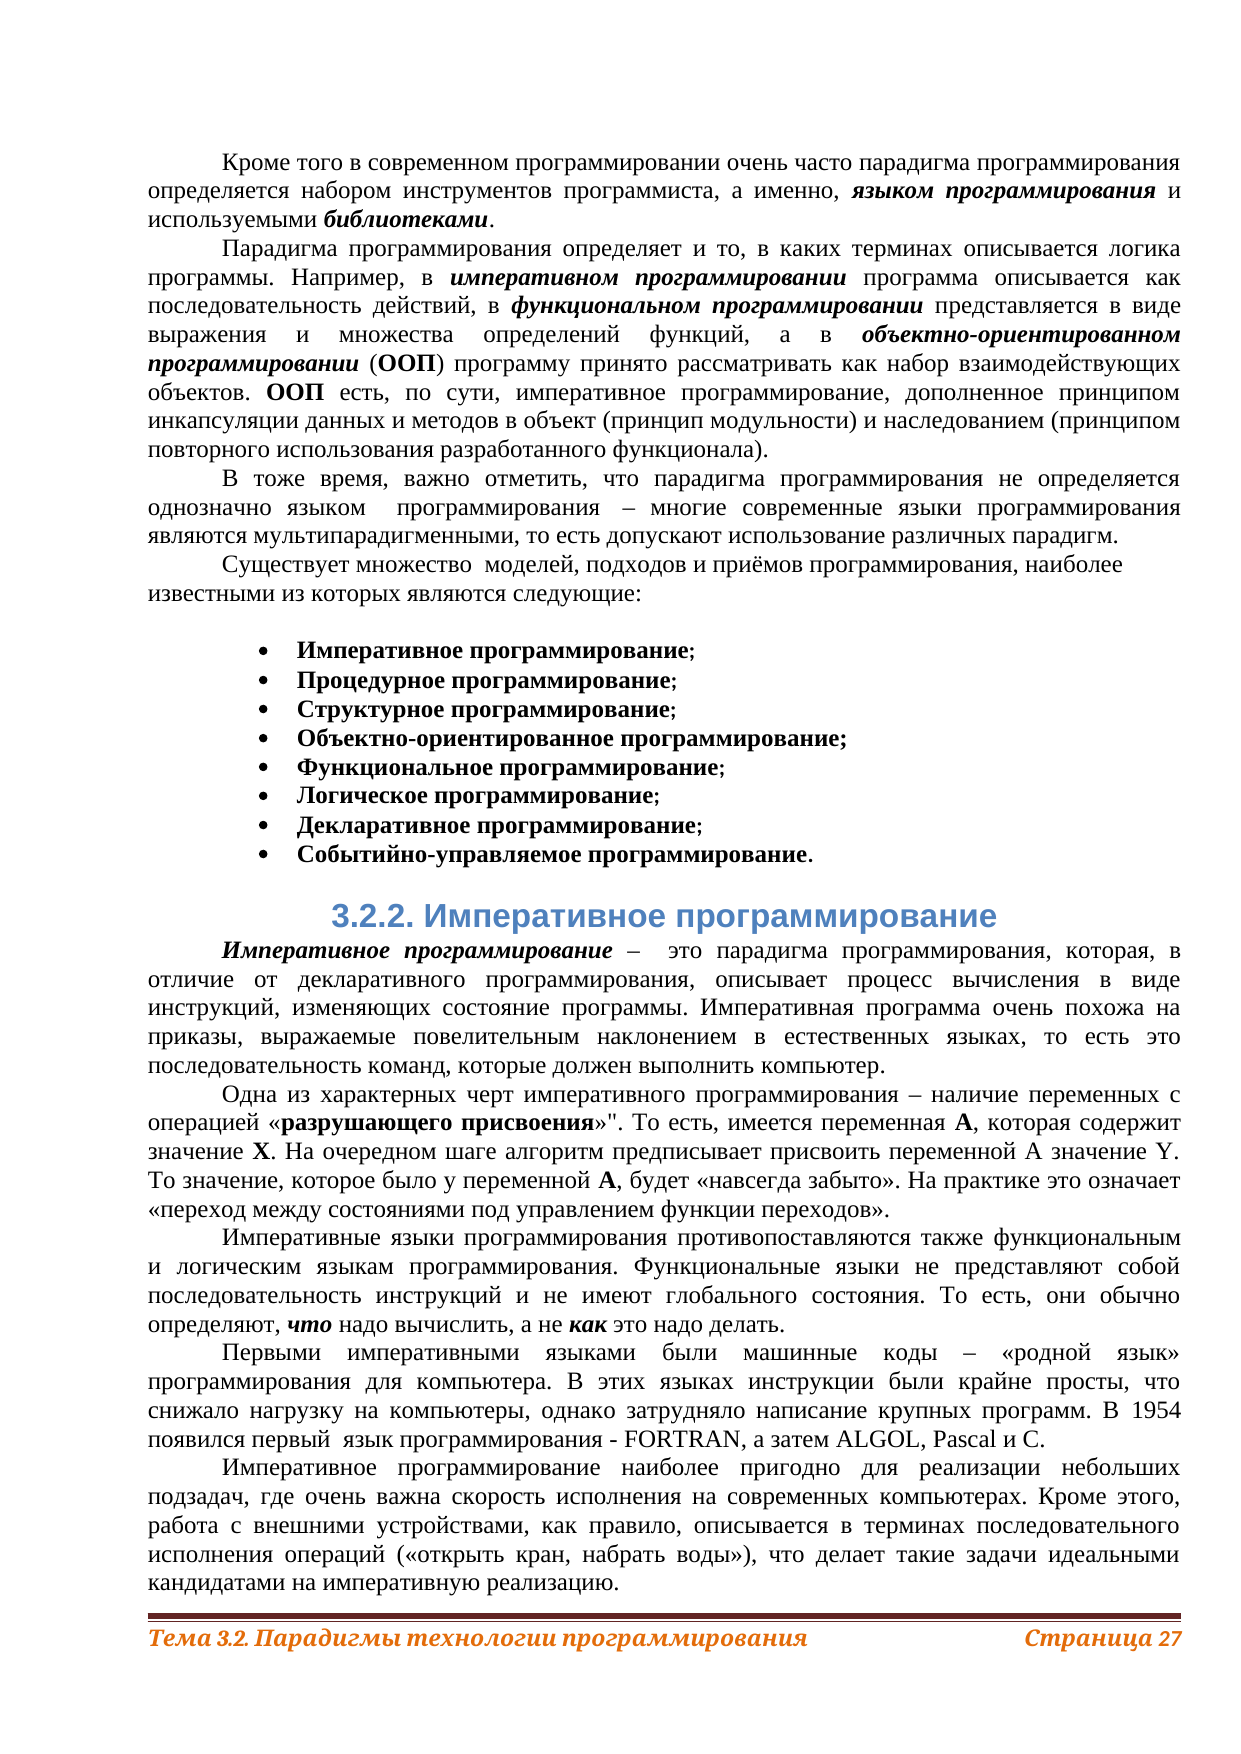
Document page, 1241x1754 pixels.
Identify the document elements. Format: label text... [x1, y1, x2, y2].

text Императивное программирование наиболее пригодно для реализации небольших подзадач, где очень важна скорость исполнения на современных компьютерах. Кроме этого, работа с внешними устройствами, как правило, описывается в терминах последовательного исполнения операций («открыть кран, набрать воды»), что делает такие задачи идеальными кандидатами на императивную реализацию. [148, 1452, 1181, 1596]
subtitle 3.2.2. Императивное программирование [148, 897, 1181, 935]
text Кроме того в современном программировании очень часто парадигма программирования определяется набором инструментов программиста, а именно, языком программирования и используемыми библиотеками. [148, 147, 1181, 233]
text Императивные языки программирования противопоставляются также функциональным и логическим языкам программирования. Функциональные языки не представляют собой последовательность инструкций и не имеют глобального состояния. То есть, они обычно определяют, что надо вычислить, а не как это надо делать. [148, 1222, 1181, 1337]
text Существует множество моделей, подходов и приёмов программирования, наиболее известными из которых являются следующие: [148, 549, 1181, 607]
list Структурное программирование; [259, 694, 1181, 723]
list Декларативное программирование; [259, 810, 1181, 839]
text Первыми императивными языками были машинные коды – «родной язык» программирования для компьютера. В этих языках инструкции были крайне просты, что снижало нагрузку на компьютеры, однако затрудняло написание крупных программ. В 1954 появился первый язык программирования - FORTRAN, а затем ALGOL, Pascal и C. [148, 1337, 1181, 1452]
list Событийно-управляемое программирование. [259, 839, 1181, 868]
text Императивное программирование – это парадигма программирования, которая, в отличие от декларативного программирования, описывает процесс вычисления в виде инструкций, изменяющих состояние программы. Императивная программа очень похожа на приказы, выражаемые повелительным наклонением в естественных языках, то есть это последовательность команд, которые должен выполнить компьютер. [148, 935, 1181, 1079]
text Одна из характерных черт императивного программирования – наличие переменных с операцией «разрушающего присвоения»". То есть, имеется переменная А, которая содержит значение Х. На очередном шаге алгоритм предписывает присвоить переменной А значение Y. То значение, которое было у переменной А, будет «навсегда забыто». На практике это означает «переход между состояниями под управлением функции переходов». [148, 1079, 1181, 1222]
list Логическое программирование; [259, 781, 1181, 810]
text В тоже время, важно отметить, что парадигма программирования не определяется однозначно языком программирования – многие современные языки программирования являются мультипарадигменными, то есть допускают использование различных парадигм. [148, 463, 1181, 549]
list Объектно-ориентированное программирование; [259, 723, 1181, 752]
list Функциональное программирование; [259, 752, 1181, 781]
text Парадигма программирования определяет и то, в каких терминах описывается логика программы. Например, в императивном программировании программа описывается как последовательность действий, в функциональном программировании представляется в виде выражения и множества определений функций, а в объектно-ориентированном программировании (ООП) программу принято рассматривать как набор взаимодействующих объектов. ООП есть, по сути, императивное программирование, дополненное принципом инкапсуляции данных и методов в объект (принцип модульности) и наследованием (принципом повторного использования разработанного функционала). [148, 233, 1181, 463]
list Императивное программирование; [259, 636, 1181, 665]
list Процедурное программирование; [259, 665, 1181, 694]
